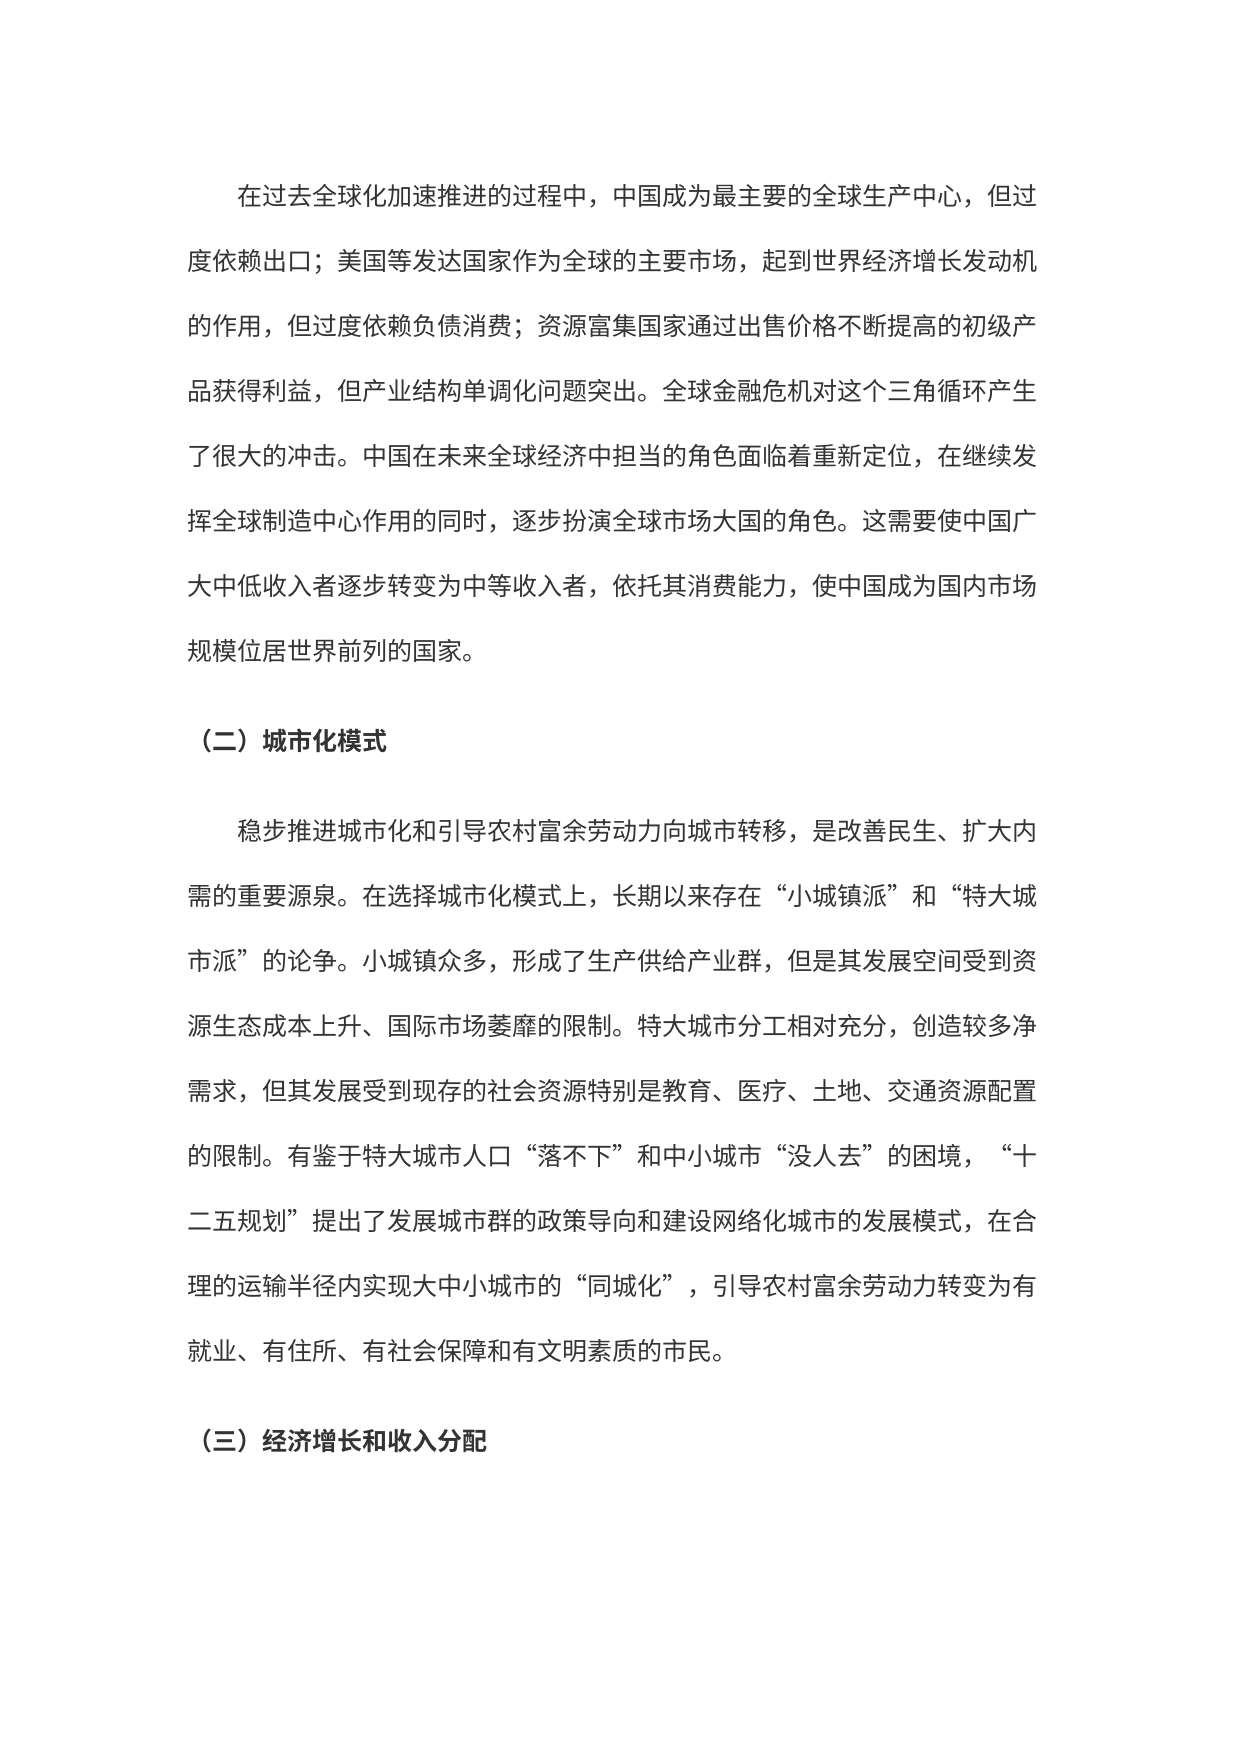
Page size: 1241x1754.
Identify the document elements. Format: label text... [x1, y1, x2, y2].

text （二）城市化模式 [187, 707, 1053, 772]
text （三）经济增长和收入分配 [187, 1407, 1053, 1472]
text 在过去全球化加速推进的过程中，中国成为最主要的全球生产中心，但过度依赖出口；美国等发达国家作为全球的主要市场，起到世界经济增长发动机的作用，但过度依赖负债消费；资源富集国家通过出售价格不断提高的初级产品获得利益，但产业结构单调化问题突出。全球金融危机对这个三角循环产生了很大的冲击。中国在未来全球经济中担当的角色面临着重新定位，在继续发挥全球制造中心作用的同时，逐步扮演全球市场大国的角色。这需要使中国广大中低收入者逐步转变为中等收入者，依托其消费能力，使中国成为国内市场规模位居世界前列的国家。 [187, 162, 1053, 682]
text 稳步推进城市化和引导农村富余劳动力向城市转移，是改善民生、扩大内需的重要源泉。在选择城市化模式上，长期以来存在“小城镇派”和“特大城市派”的论争。小城镇众多，形成了生产供给产业群，但是其发展空间受到资源生态成本上升、国际市场萎靡的限制。特大城市分工相对充分，创造较多净需求，但其发展受到现存的社会资源特别是教育、医疗、土地、交通资源配置的限制。有鉴于特大城市人口“落不下”和中小城市“没人去”的困境，“十二五规划”提出了发展城市群的政策导向和建设网络化城市的发展模式，在合理的运输半径内实现大中小城市的“同城化”，引导农村富余劳动力转变为有就业、有住所、有社会保障和有文明素质的市民。 [187, 797, 1053, 1382]
